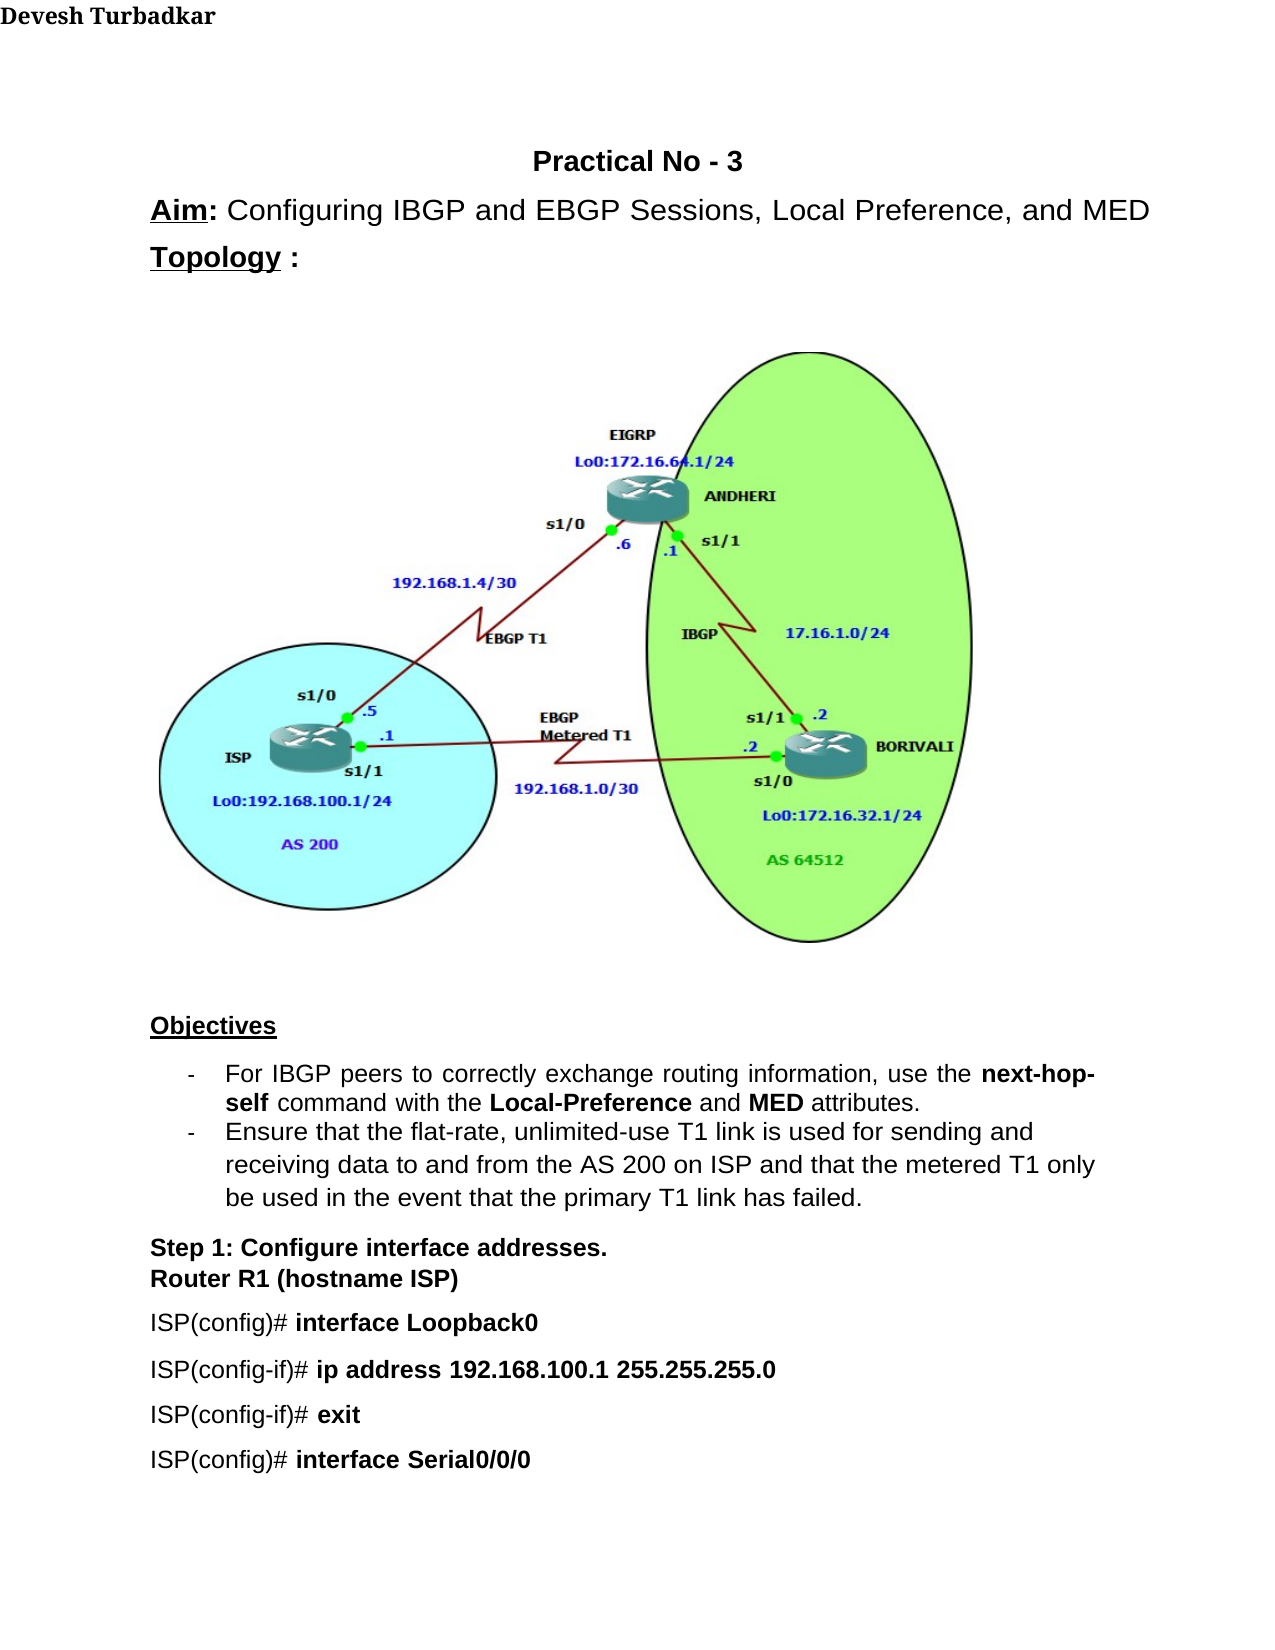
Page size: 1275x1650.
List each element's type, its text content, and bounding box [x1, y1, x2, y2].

subtitle Router R1 (hostname ISP) [150, 1263, 1173, 1292]
subtitle Practical No - 3 [507, 144, 768, 178]
subtitle Step 1: Configure interface addresses. [150, 1232, 1173, 1261]
text ISP(config)# interface Loopback0 [150, 1308, 1173, 1337]
text Topology : [150, 240, 1173, 274]
text Aim: Configuring IBGP and EBGP Sessions, Local Preference, and MED [150, 192, 1173, 226]
picture [158, 352, 973, 943]
list For IBGP peers to correctly exchange routing information, use the next-hop-self command with the Local-Preference and MED attributes. [188, 1058, 1107, 1116]
text Objectives [150, 1011, 1173, 1040]
text ISP(config)# interface Serial0/0/0 [150, 1445, 1173, 1474]
text ISP(config-if)# ip address 192.168.100.1 255.255.255.0 [150, 1354, 1173, 1383]
text ISP(config-if)# exit [150, 1399, 1173, 1428]
list Ensure that the flat-rate, unlimited-use T1 link is used for sending and receiving data to and from the AS 200 on ISP and that the metered T1 only be used in the event that the primary T1 link has failed. [188, 1117, 1121, 1212]
